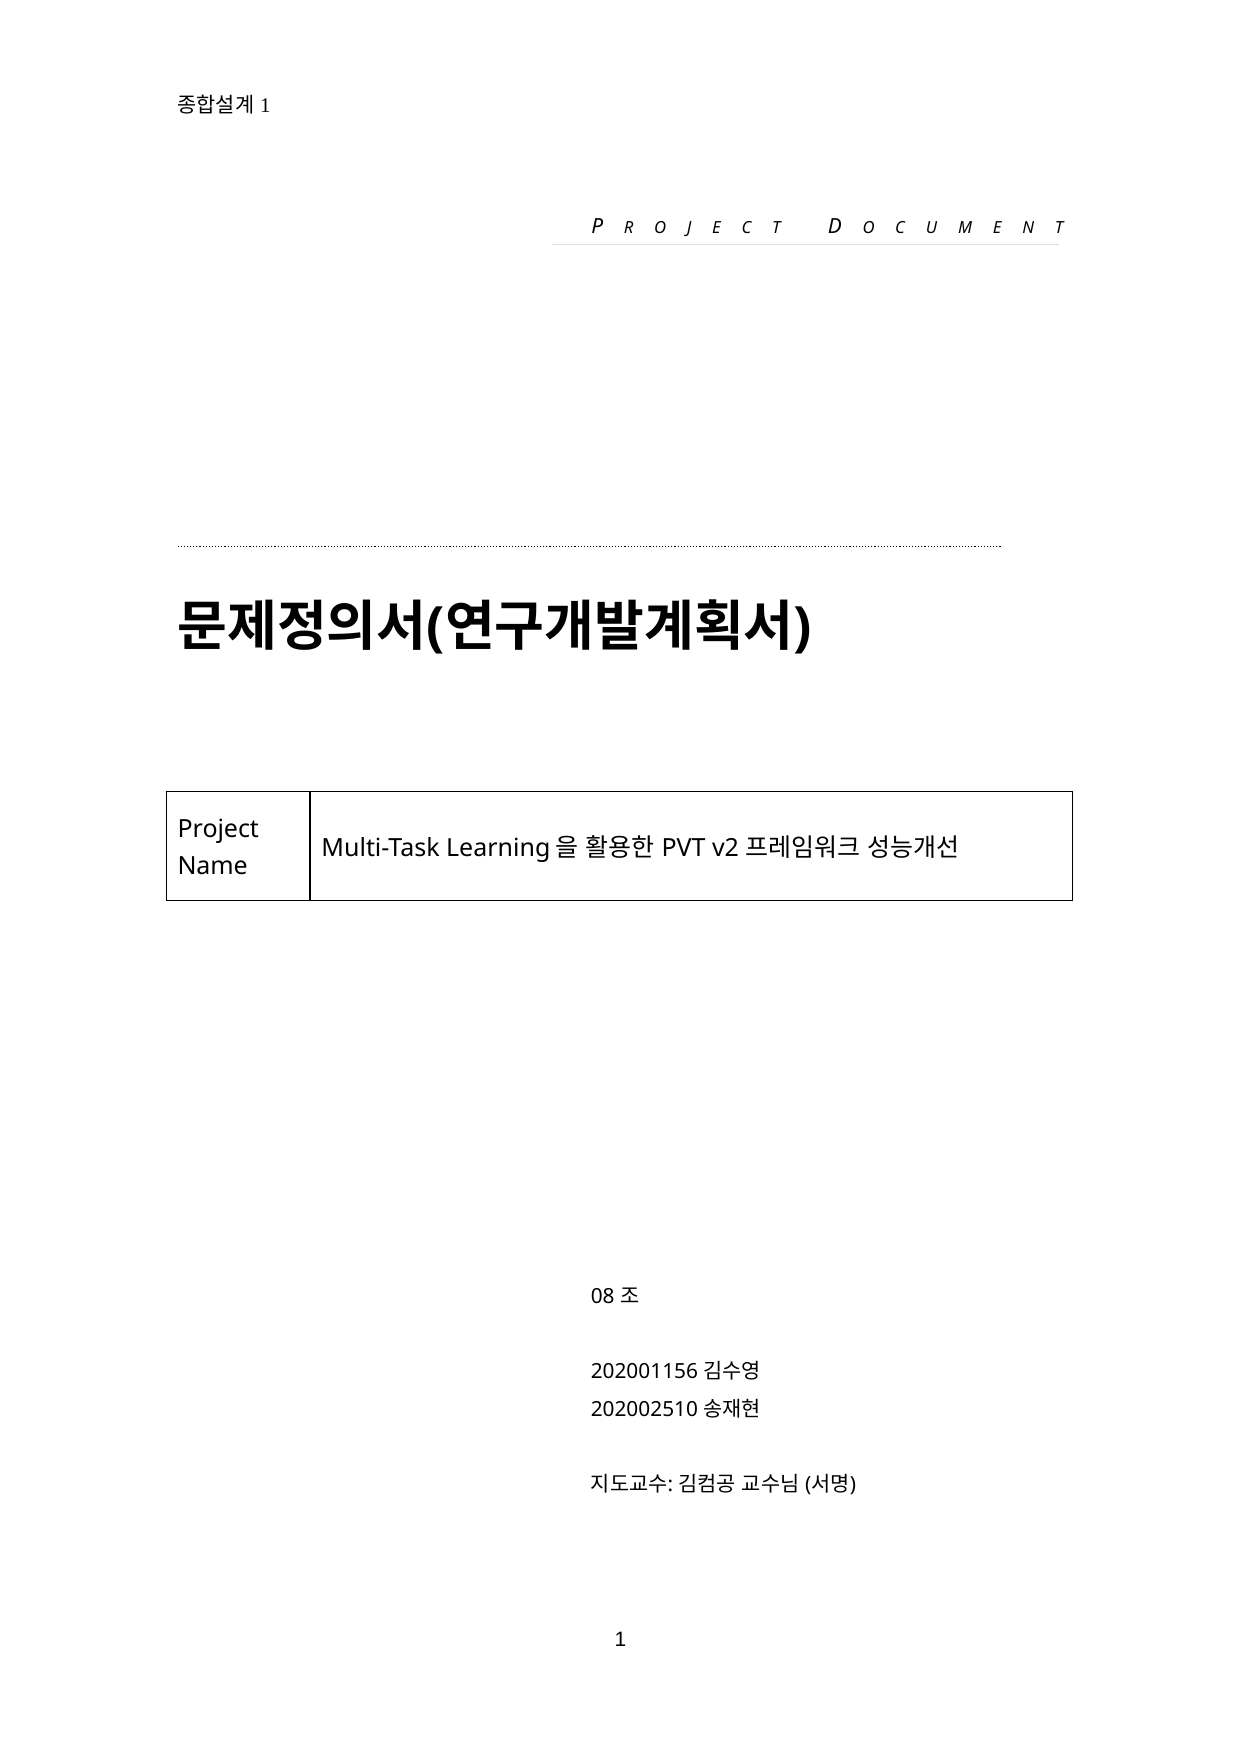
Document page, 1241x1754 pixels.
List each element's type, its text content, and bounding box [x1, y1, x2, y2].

text 08 조 [177, 1276, 1063, 1313]
subtitle Project Document [177, 207, 1063, 244]
table_header Multi-Task Learning을 활용한 PVT v2 프레임워크 성능개선 [311, 792, 1072, 900]
text 지도교수: 김컴공 교수님 (서명) [177, 1463, 1063, 1501]
text 202002510 송재현 [177, 1388, 1063, 1426]
table_header Project Name [167, 792, 309, 900]
text 202001156 김수영 [177, 1351, 1063, 1388]
text 문제정의서(연구개발계획서) [177, 566, 959, 679]
